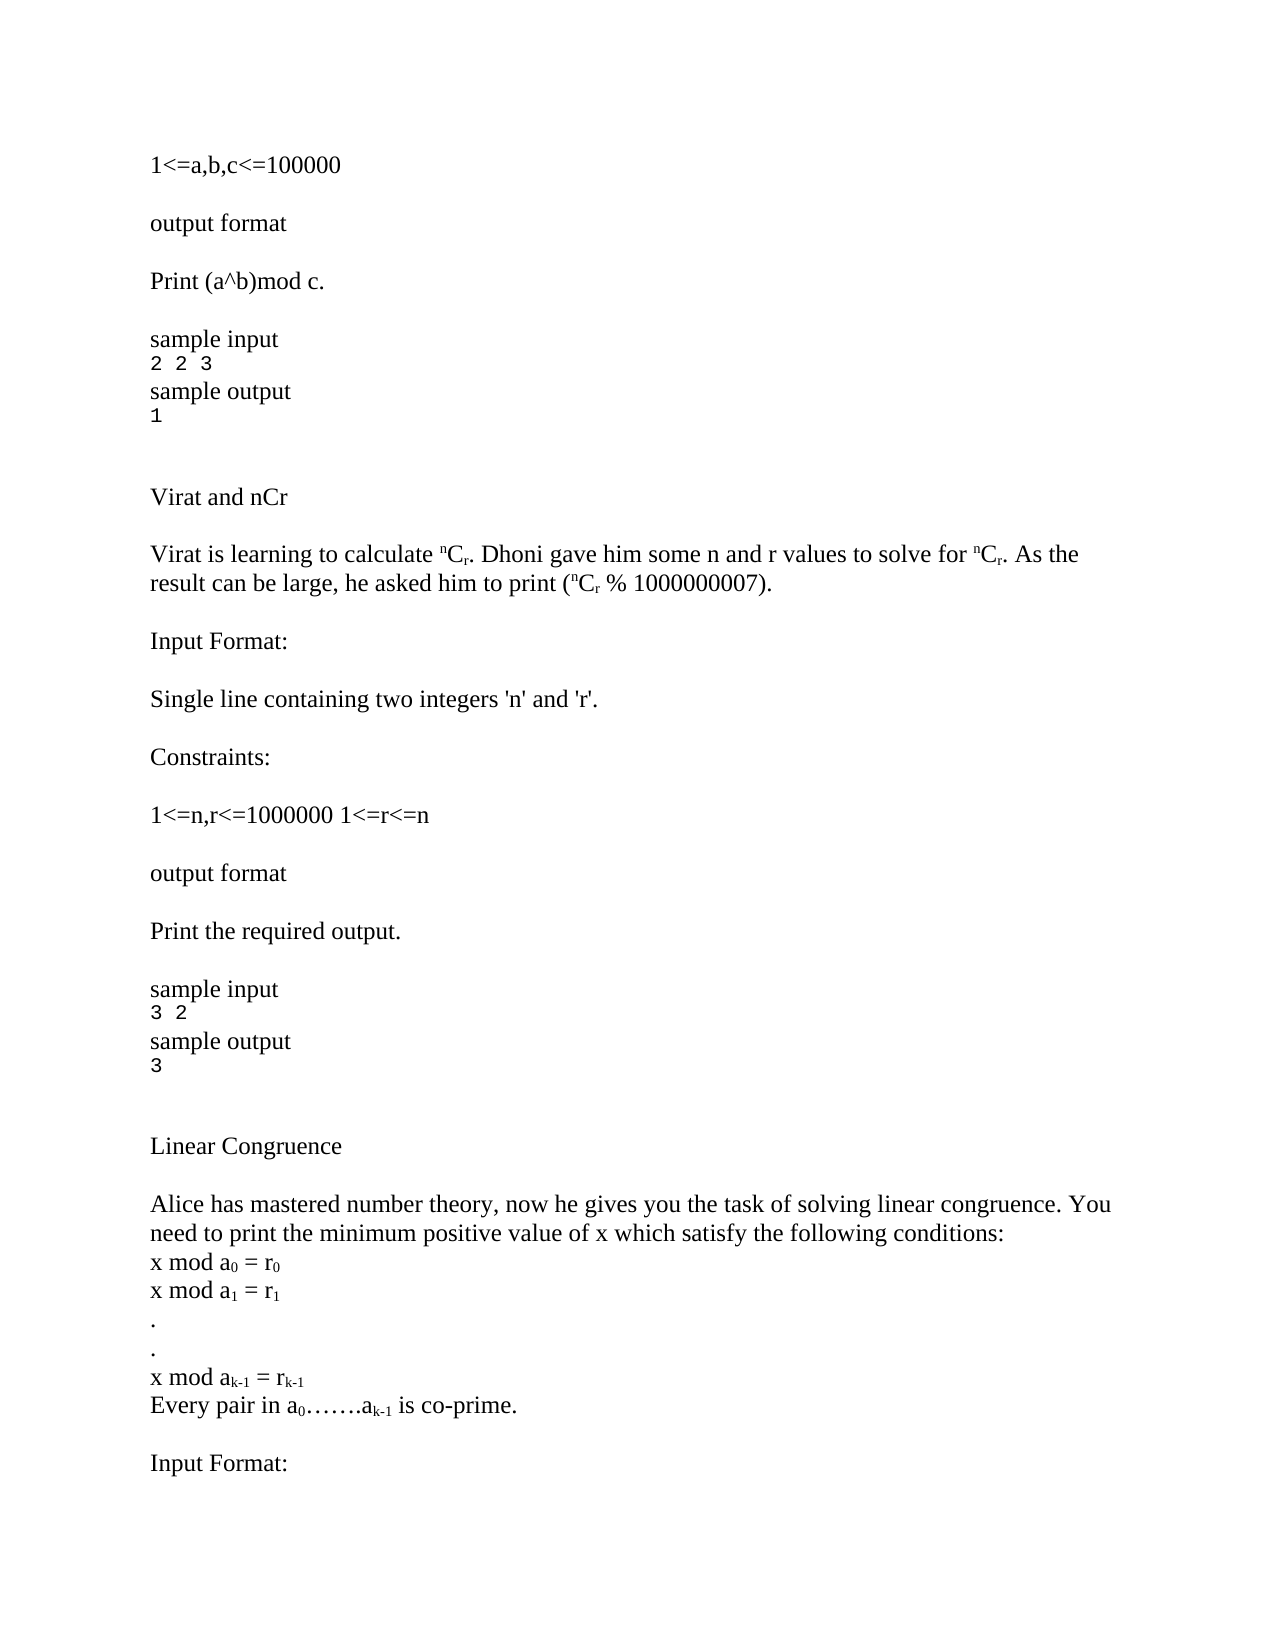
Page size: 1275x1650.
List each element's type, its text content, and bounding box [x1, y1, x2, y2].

text 1<=a,b,c<=100000 [150, 150, 1125, 179]
text Single line containing two integers 'n' and 'r'. [150, 684, 1125, 713]
text sample output [150, 1026, 1125, 1055]
text sample output [150, 376, 1125, 405]
text Print the required output. [150, 916, 1125, 944]
text Input Format: [150, 626, 1125, 655]
text Print (a^b)mod c. [150, 266, 1125, 294]
text sample input [150, 324, 1125, 352]
text 3 2 [150, 1002, 1125, 1026]
text 2 2 3 [150, 352, 1125, 376]
text Constraints: [150, 742, 1125, 771]
text sample input [150, 974, 1125, 1002]
text Virat is learning to calculate nCr. Dhoni gave him some n and r values to solve for nCr. As the result can be large, he asked him to print (nCr % 1000000007). [150, 539, 1125, 597]
text output format [150, 858, 1125, 887]
text 1<=n,r<=1000000 1<=r<=n [150, 800, 1125, 829]
text Input Format: [150, 1448, 1125, 1477]
text Linear Congruence [150, 1131, 1125, 1160]
text 1 [150, 405, 1125, 428]
text Virat and nCr [150, 482, 1125, 510]
text output format [150, 208, 1125, 237]
text Alice has mastered number theory, now he gives you the task of solving linear congruence. You need to print the minimum positive value of x which satisfy the following conditions: x mod a0 = r0 x mod a1 = r1 . . x mod ak-1 = rk-1 Every pair in a0…….ak-1 is co-prime. [150, 1189, 1125, 1419]
text 3 [150, 1055, 1125, 1078]
